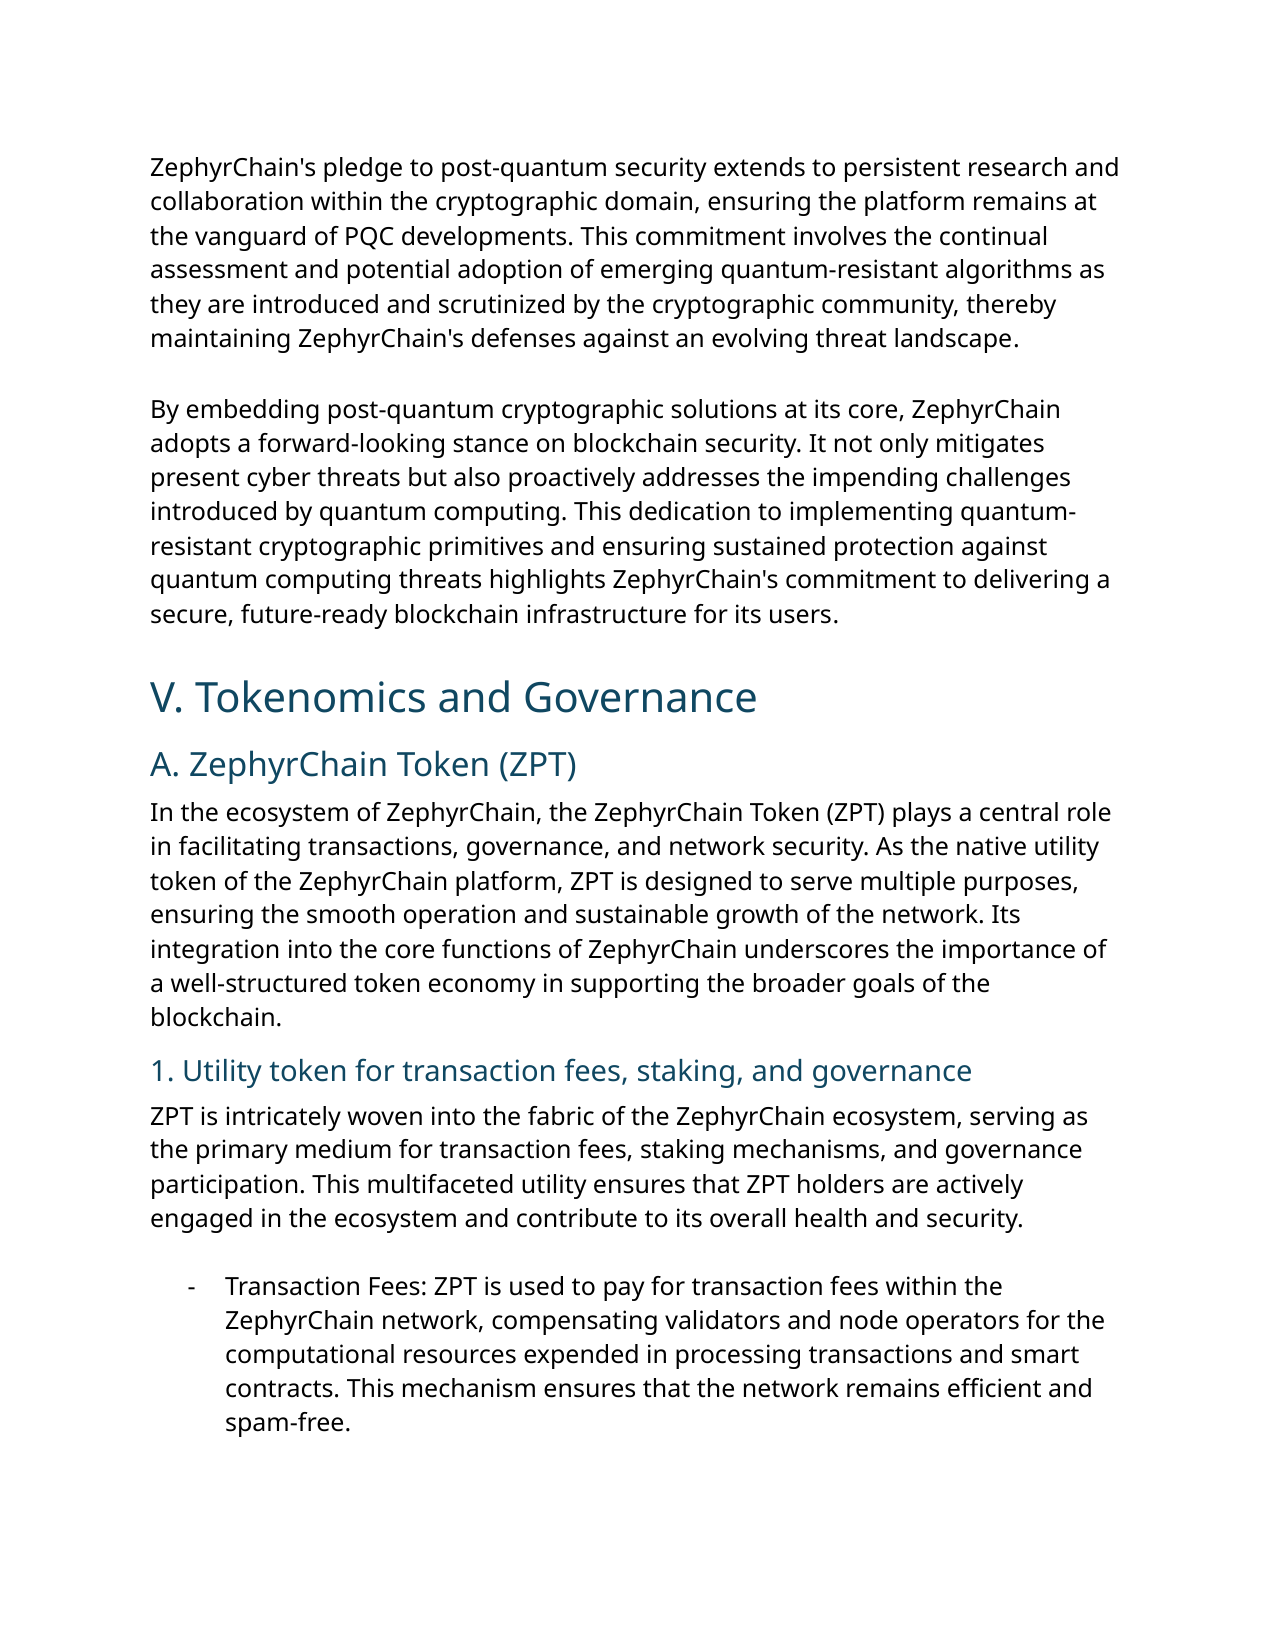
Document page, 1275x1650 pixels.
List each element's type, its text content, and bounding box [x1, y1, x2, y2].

subtitle V. Tokenomics and Governance [150, 668, 1125, 724]
text ZPT is intricately woven into the fabric of the ZephyrChain ecosystem, serving as the primary medium for transaction fees, staking mechanisms, and governance participation. This multifaceted utility ensures that ZPT holders are actively engaged in the ecosystem and contribute to its overall health and security. [150, 1098, 1125, 1234]
subtitle By embedding post-quantum cryptographic solutions at its core, ZephyrChain adopts a forward-looking stance on blockchain security. It not only mitigates present cyber threats but also proactively addresses the impending challenges introduced by quantum computing. This dedication to implementing quantum-resistant cryptographic primitives and ensuring sustained protection against quantum computing threats highlights ZephyrChain's commitment to delivering a secure, future-ready blockchain infrastructure for its users. [150, 392, 1125, 630]
list Transaction Fees: ZPT is used to pay for transaction fees within the ZephyrChain network, compensating validators and node operators for the computational resources expended in processing transactions and smart contracts. This mechanism ensures that the network remains efficient and spam-free. [187, 1268, 1125, 1439]
subtitle 1. Utility token for transaction fees, staking, and governance [150, 1050, 1125, 1090]
subtitle ZephyrChain's pledge to post-quantum security extends to persistent research and collaboration within the cryptographic domain, ensuring the platform remains at the vanguard of PQC developments. This commitment involves the continual assessment and potential adoption of emerging quantum-resistant algorithms as they are introduced and scrutinized by the cryptographic community, thereby maintaining ZephyrChain's defenses against an evolving threat landscape. [150, 150, 1125, 354]
subtitle A. ZephyrChain Token (ZPT) [150, 741, 1125, 787]
text In the ecosystem of ZephyrChain, the ZephyrChain Token (ZPT) plays a central role in facilitating transactions, governance, and network security. As the native utility token of the ZephyrChain platform, ZPT is designed to serve multiple purposes, ensuring the smooth operation and sustainable growth of the network. Its integration into the core functions of ZephyrChain underscores the importance of a well-structured token economy in supporting the broader goals of the blockchain. [150, 795, 1125, 1033]
